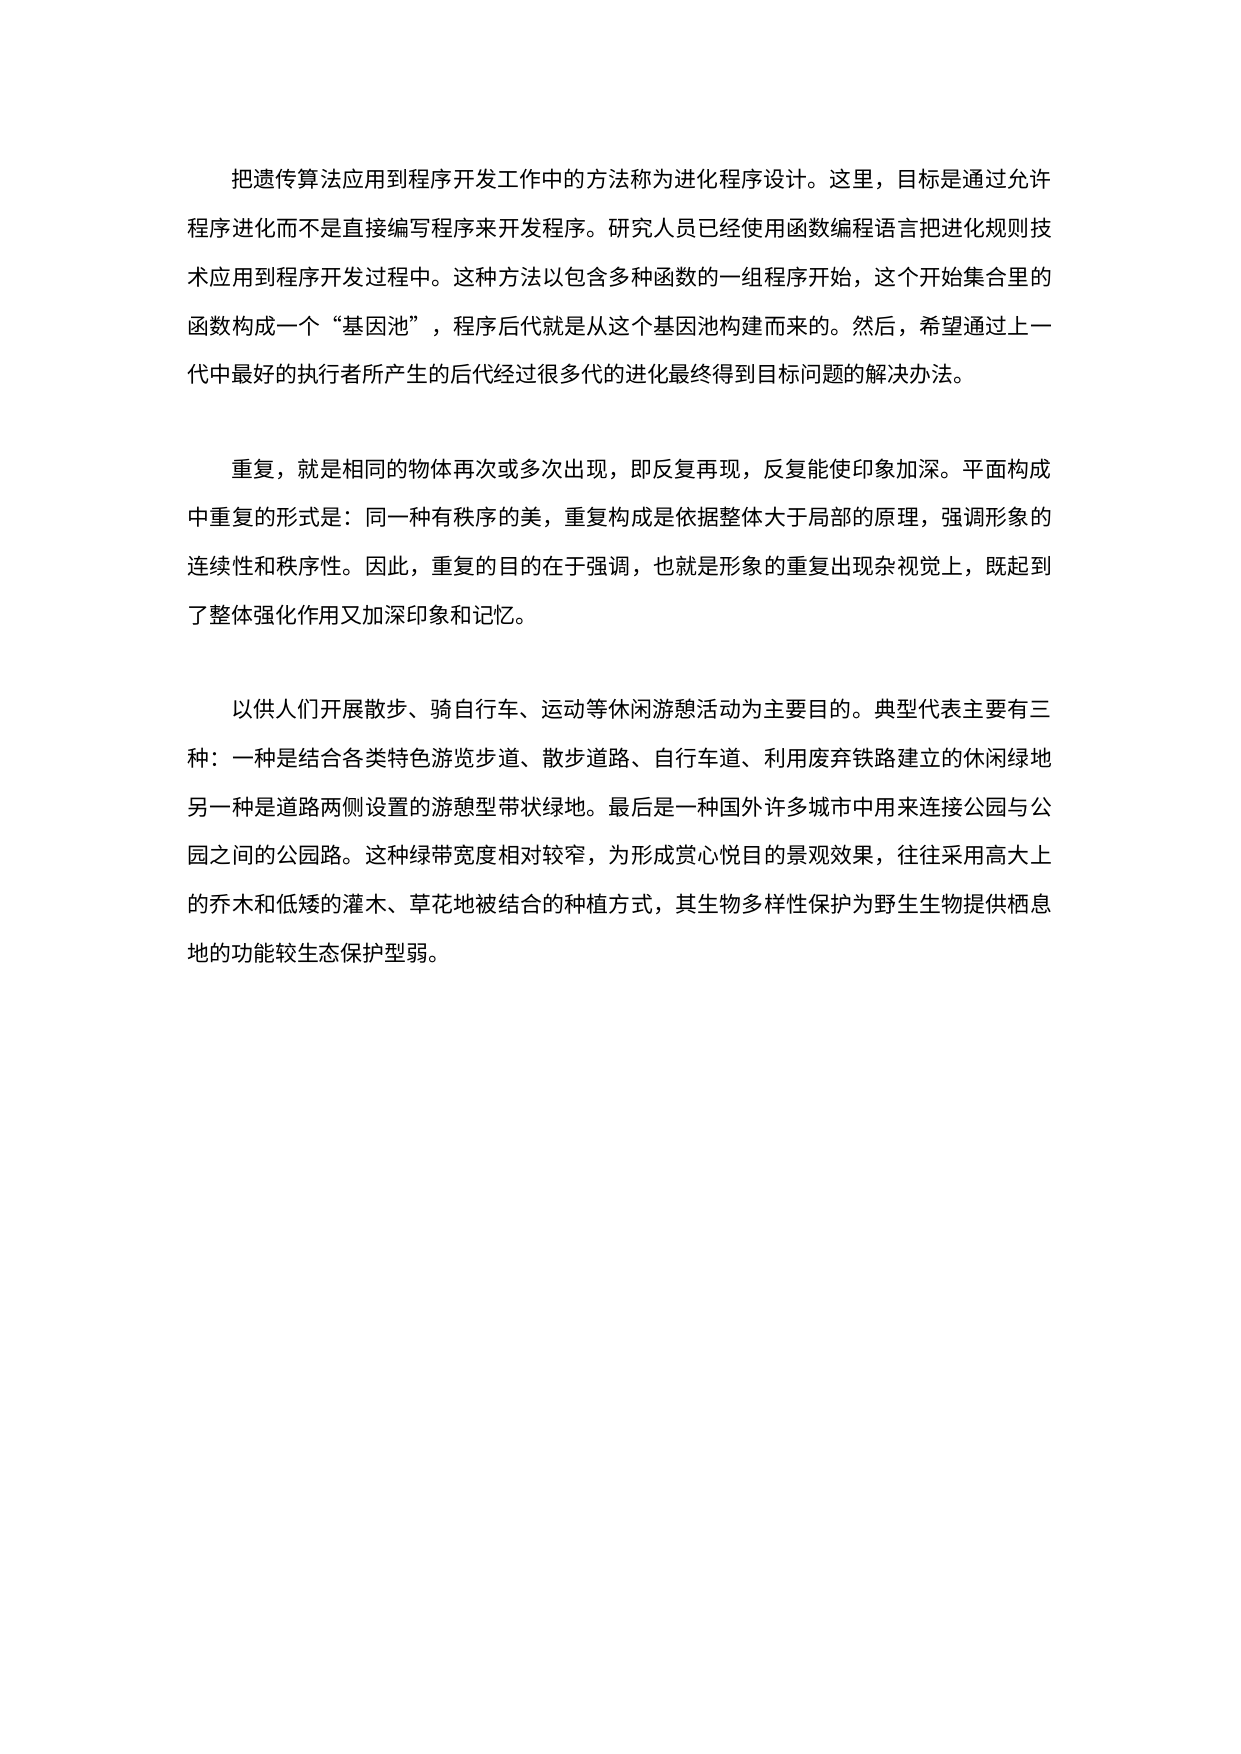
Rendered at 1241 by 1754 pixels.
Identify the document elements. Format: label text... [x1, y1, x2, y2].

text 重复，就是相同的物体再次或多次出现，即反复再现，反复能使印象加深。平面构成中重复的形式是：同一种有秩序的美，重复构成是依据整体大于局部的原理，强调形象的连续性和秩序性。因此，重复的目的在于强调，也就是形象的重复出现杂视觉上，既起到了整体强化作用又加深印象和记忆。 [187, 451, 1053, 630]
text 以供人们开展散步、骑自行车、运动等休闲游憩活动为主要目的。典型代表主要有三种：一种是结合各类特色游览步道、散步道路、自行车道、利用废弃铁路建立的休闲绿地。另一种是道路两侧设置的游憩型带状绿地。最后是一种国外许多城市中用来连接公园与公园之间的公园路。这种绿带宽度相对较窄，为形成赏心悦目的景观效果，往往采用高大上的乔木和低矮的灌木、草花地被结合的种植方式，其生物多样性保护为野生生物提供栖息地的功能较生态保护型弱。 [187, 692, 1053, 968]
text 把遗传算法应用到程序开发工作中的方法称为进化程序设计。这里，目标是通过允许程序进化而不是直接编写程序来开发程序。研究人员已经使用函数编程语言把进化规则技术应用到程序开发过程中。这种方法以包含多种函数的一组程序开始，这个开始集合里的函数构成一个“基因池”，程序后代就是从这个基因池构建而来的。然后，希望通过上一代中最好的执行者所产生的后代经过很多代的进化最终得到目标问题的解决办法。 [187, 162, 1053, 389]
